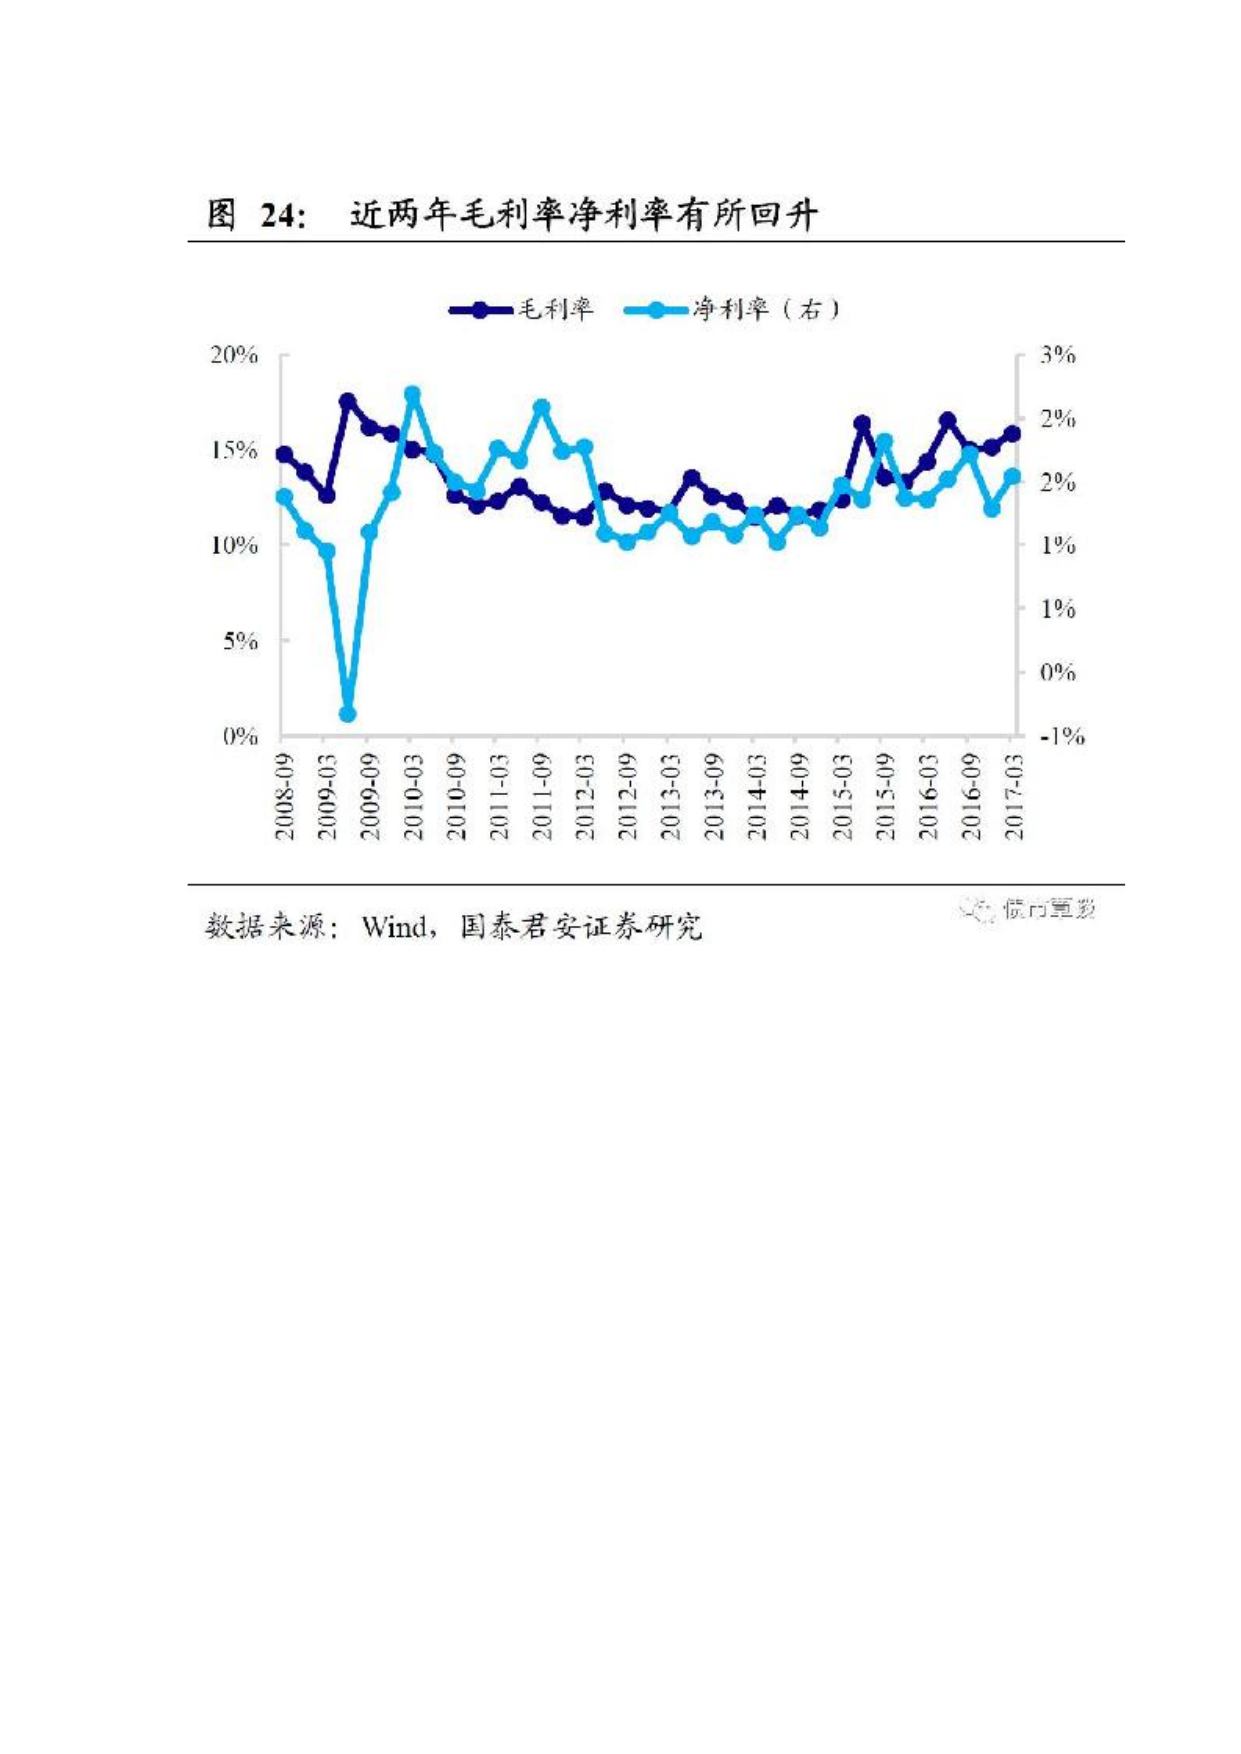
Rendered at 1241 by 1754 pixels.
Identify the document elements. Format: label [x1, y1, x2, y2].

picture [187, 194, 1125, 950]
